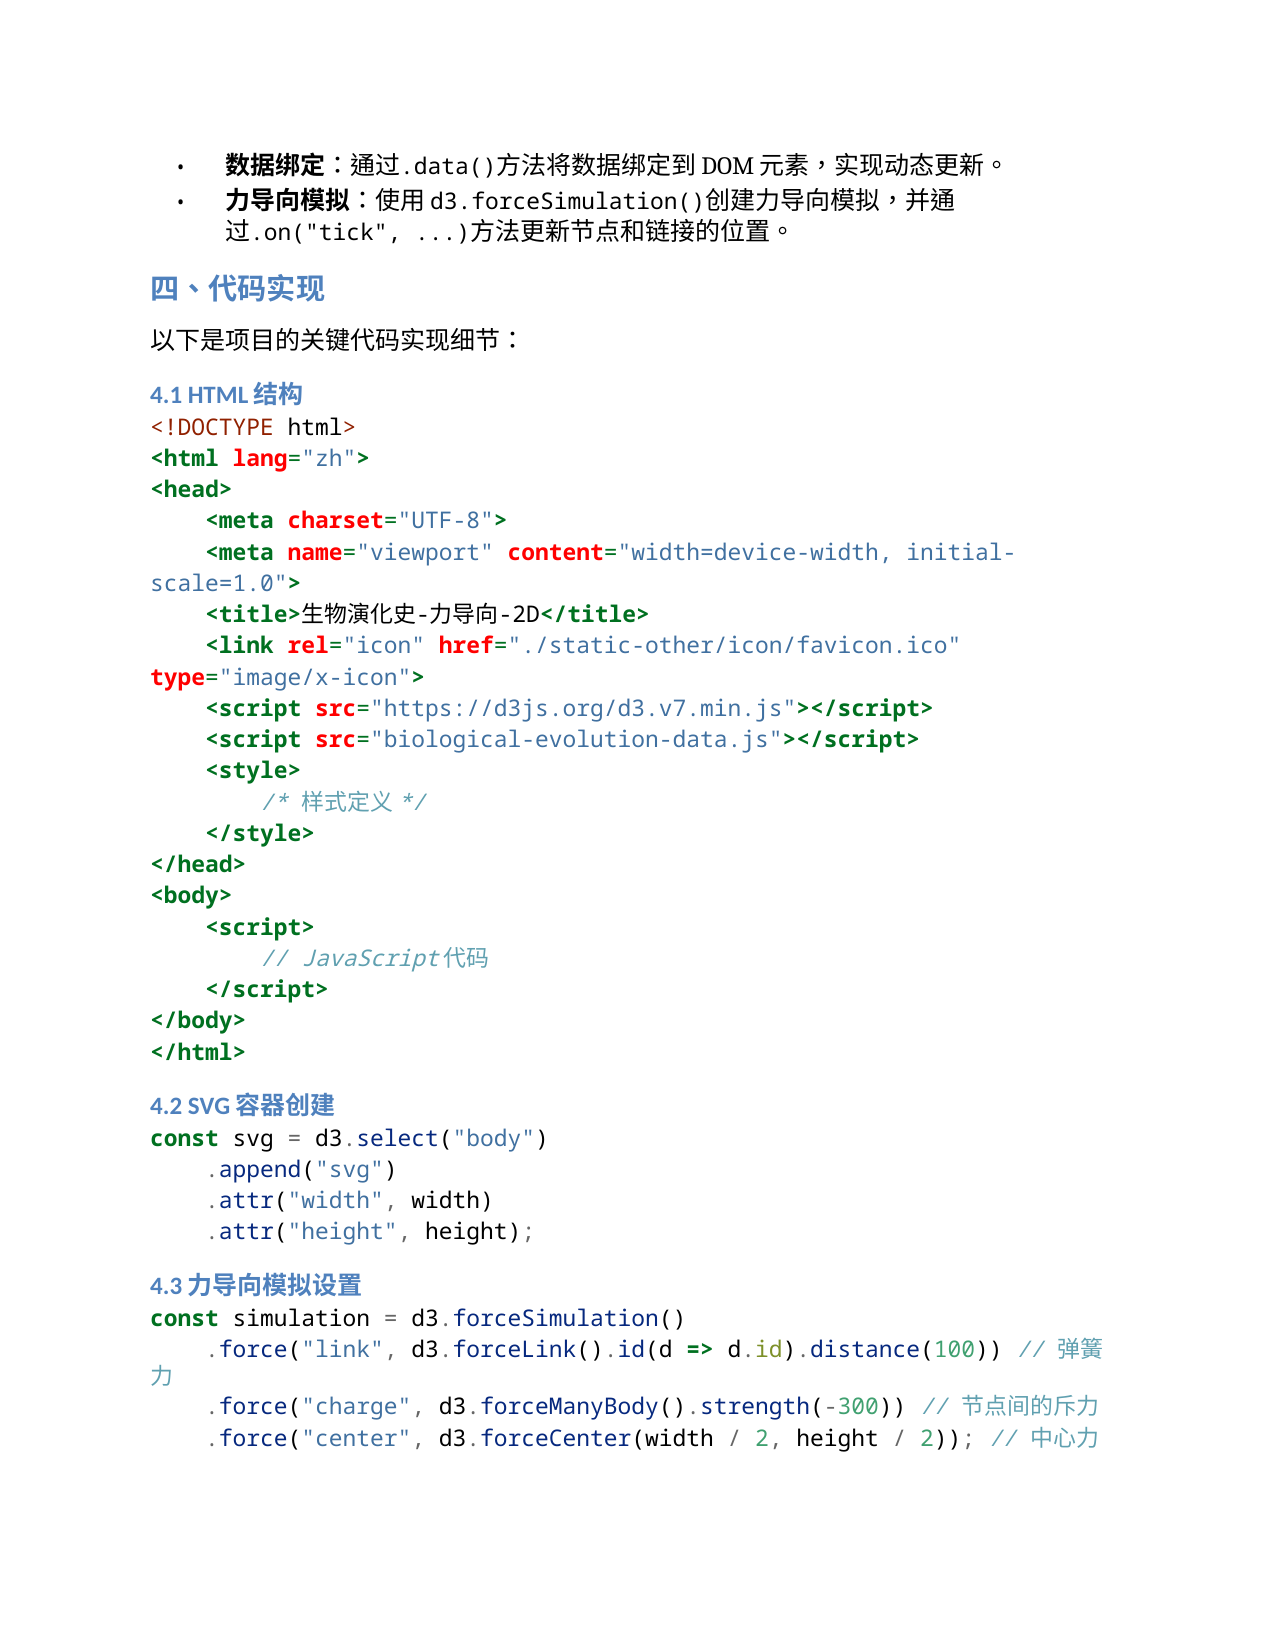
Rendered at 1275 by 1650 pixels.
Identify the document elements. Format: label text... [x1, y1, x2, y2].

subtitle 4.3 力导向模拟设置 [150, 1267, 1125, 1301]
list 数据绑定：通过.data()方法将数据绑定到DOM元素，实现动态更新。 [175, 150, 1125, 181]
text const svg = d3.select("body") .append("svg") .attr("width", width) .attr("height", height); [150, 1122, 1125, 1247]
text <!DOCTYPE html> <html lang="zh"> <head> <meta charset="UTF-8"> <meta name="viewport" content="width=device-width, initial-scale=1.0"> <title>生物演化史-力导向-2D</title> <link rel="icon" href="./static-other/icon/favicon.ico" type="image/x-icon"> <script src="https://d3js.org/d3.v7.min.js"></script> <script src="biological-evolution-data.js"></script> <style> /* 样式定义 */ </style> </head> <body> <script> // JavaScript代码 </script> </body> </html> [150, 410, 1125, 1067]
text 以下是项目的关键代码实现细节： [150, 327, 1125, 356]
subtitle 四、代码实现 [150, 268, 1125, 308]
subtitle 4.1 HTML结构 [150, 376, 1125, 410]
text const simulation = d3.forceSimulation() .force("link", d3.forceLink().id(d => d.id).distance(100)) // 弹簧力 .force("charge", d3.forceManyBody().strength(-300)) // 节点间的斥力 .force("center", d3.forceCenter(width / 2, height / 2)); // 中心力 [150, 1301, 1125, 1453]
list 力导向模拟：使用d3.forceSimulation()创建力导向模拟，并通过.on("tick", ...)方法更新节点和链接的位置。 [175, 185, 1125, 247]
subtitle 4.2 SVG容器创建 [150, 1087, 1125, 1122]
